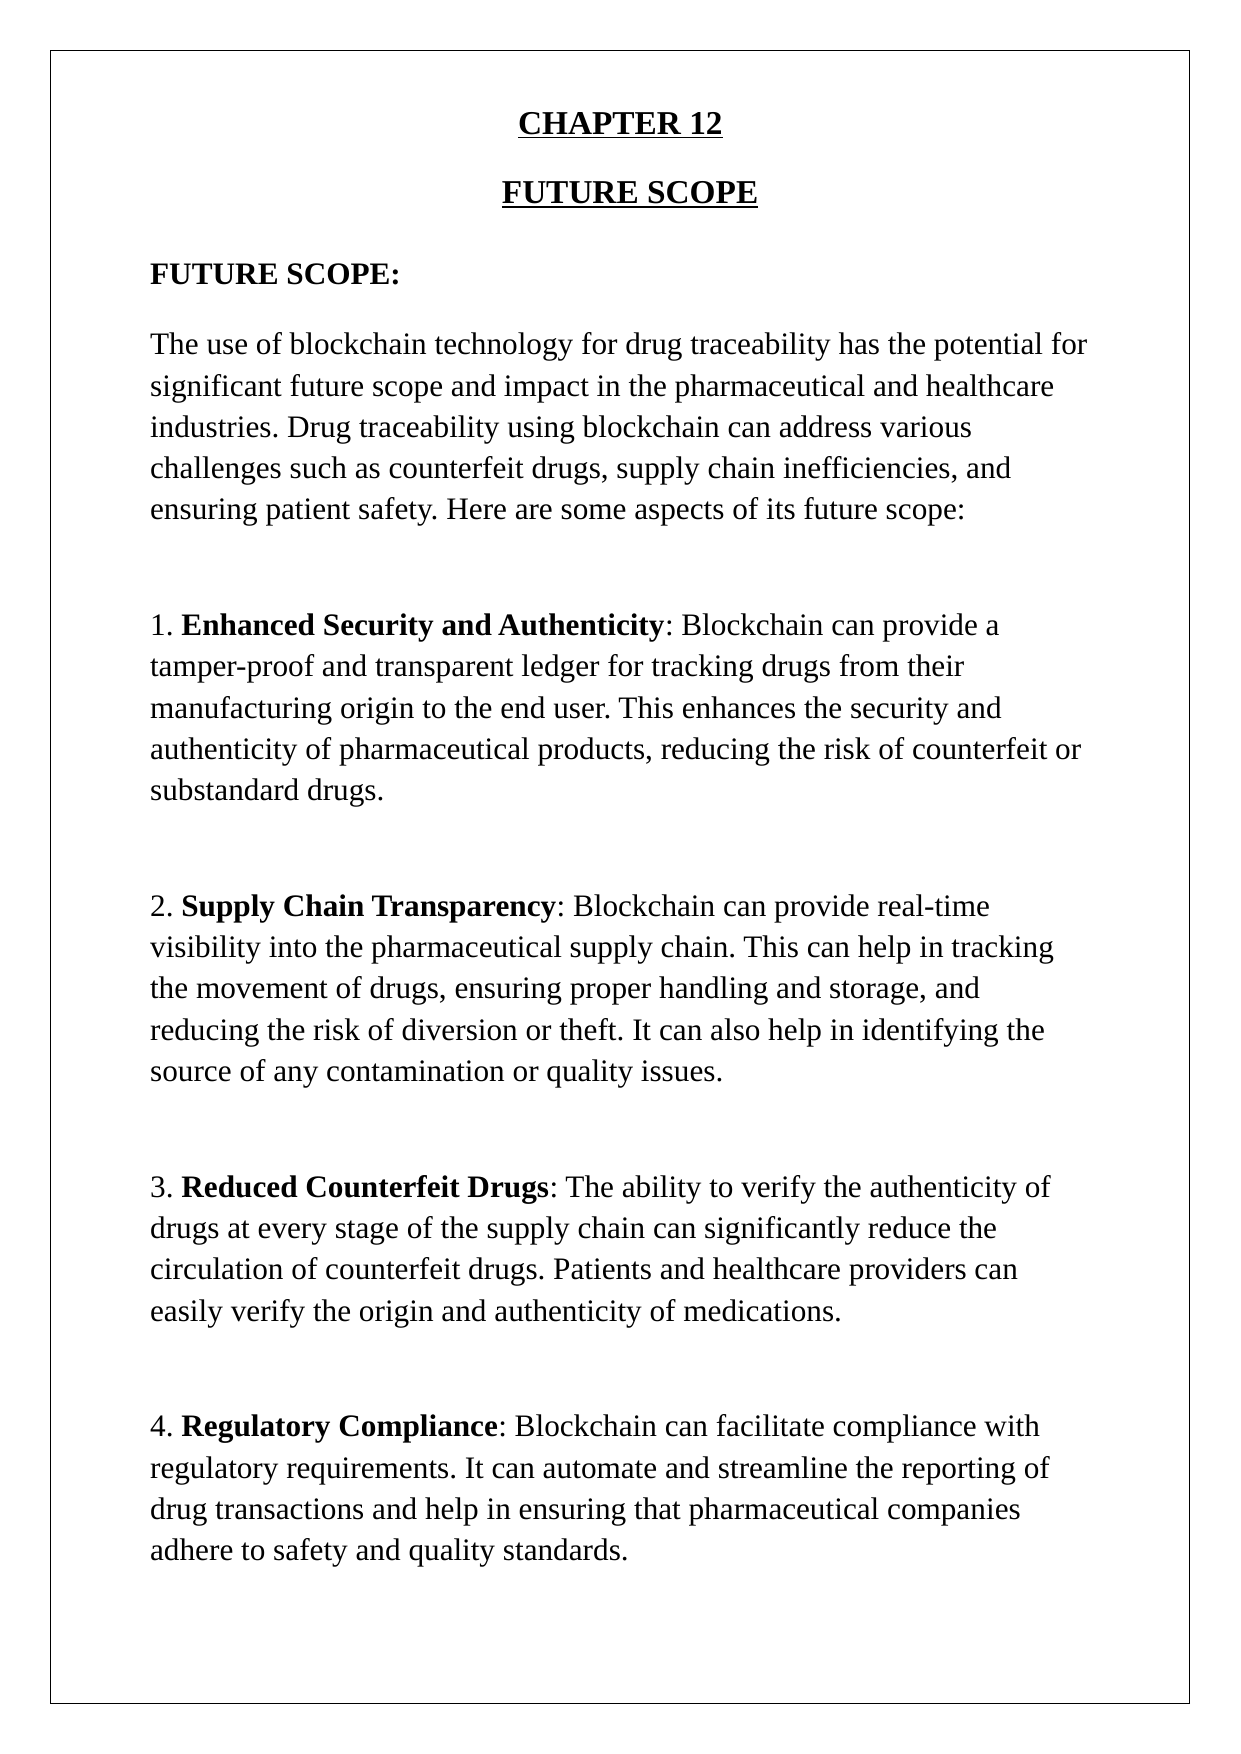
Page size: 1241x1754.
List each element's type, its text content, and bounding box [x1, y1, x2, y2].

text FUTURE SCOPE [150, 172, 1110, 211]
text FUTURE SCOPE: [150, 255, 1090, 291]
text 2. Supply Chain Transparency: Blockchain can provide real-time visibility into the pharmaceutical supply chain. This can help in tracking the movement of drugs, ensuring proper handling and storage, and reducing the risk of diversion or theft. It can also help in identifying the source of any contamination or quality issues. [150, 887, 1090, 1088]
text 1. Enhanced Security and Authenticity: Blockchain can provide a tamper-proof and transparent ledger for tracking drugs from their manufacturing origin to the end user. This enhances the security and authenticity of pharmaceutical products, reducing the risk of counterfeit or substandard drugs. [150, 606, 1090, 807]
text 3. Reduced Counterfeit Drugs: The ability to verify the authenticity of drugs at every stage of the supply chain can significantly reduce the circulation of counterfeit drugs. Patients and healthcare providers can easily verify the origin and authenticity of medications. [150, 1168, 1090, 1328]
text The use of blockchain technology for drug traceability has the potential for significant future scope and impact in the pharmaceutical and healthcare industries. Drug traceability using blockchain can address various challenges such as counterfeit drugs, supply chain inefficiencies, and ensuring patient safety. Here are some aspects of its future scope: [150, 326, 1090, 526]
text 4. Regulatory Compliance: Blockchain can facilitate compliance with regulatory requirements. It can automate and streamline the reporting of drug transactions and help in ensuring that pharmaceutical companies adhere to safety and quality standards. [150, 1408, 1090, 1567]
text CHAPTER 12 [150, 103, 1090, 142]
